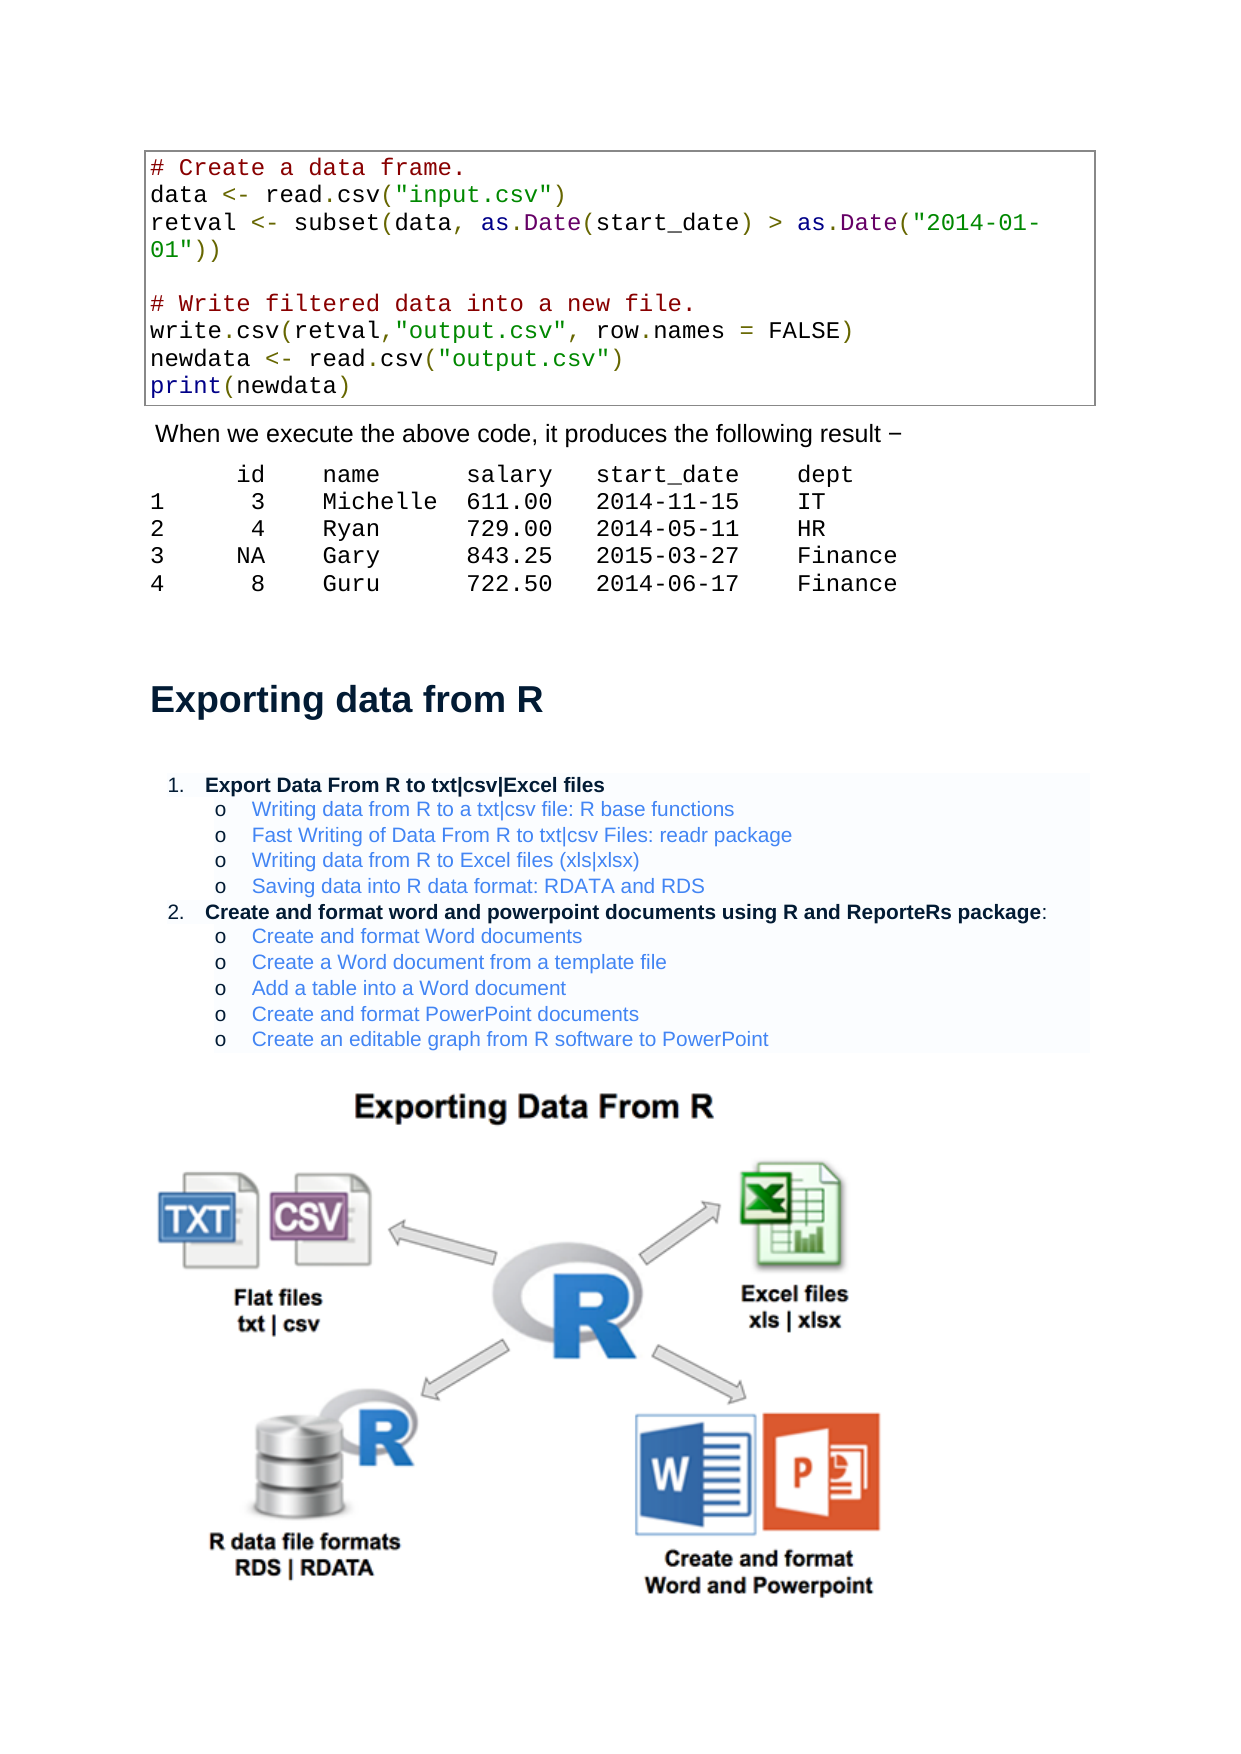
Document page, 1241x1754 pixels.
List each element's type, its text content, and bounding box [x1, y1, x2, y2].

text Exporting data from R [150, 677, 1090, 721]
text # Create a data frame. [146, 152, 1094, 183]
picture [150, 1077, 889, 1601]
text 1 3 Michelle 611.00 2014-11-15 IT [150, 489, 1090, 517]
text newdata <- read.csv("output.csv") [150, 346, 1090, 367]
text data <- read.csv("input.csv") [150, 183, 1090, 210]
text # Write filtered data into a new file. [150, 292, 1090, 319]
list Create and format PowerPoint documents [214, 1001, 1090, 1027]
text retval <- subset(data, as.Date(start_date) > as.Date("2014-01-01")) [150, 210, 1090, 264]
list Create an editable graph from R software to PowerPoint [214, 1027, 1090, 1053]
text print(newdata) [146, 367, 1094, 405]
text 2 4 Ryan 729.00 2014-05-11 HR [150, 517, 1090, 544]
list Create a Word document from a template file [214, 950, 1090, 976]
list Export Data From R to txt|csv|Excel files [167, 773, 1090, 797]
list Writing data from R to Excel files (xls|xlsx) [214, 848, 1090, 874]
text id name salary start_date dept [150, 462, 1090, 489]
text 3 NA Gary 843.25 2015-03-27 Finance [150, 544, 1090, 571]
list Create and format Word documents [214, 924, 1090, 950]
list Writing data from R to a txt|csv file: R base functions [214, 797, 1090, 822]
list Fast Writing of Data From R to txt|csv Files: readr package [214, 822, 1090, 848]
list Saving data into R data format: RDATA and RDS [214, 874, 1090, 900]
list Add a table into a Word document [214, 976, 1090, 1001]
text write.csv(retval,"output.csv", row.names = FALSE) [150, 319, 1090, 346]
list Create and format word and powerpoint documents using R and ReporteRs package: [167, 900, 1090, 924]
text 4 8 Guru 722.50 2014-06-17 Finance [150, 571, 1090, 598]
text When we execute the above code, it produces the following result − [155, 419, 1085, 447]
